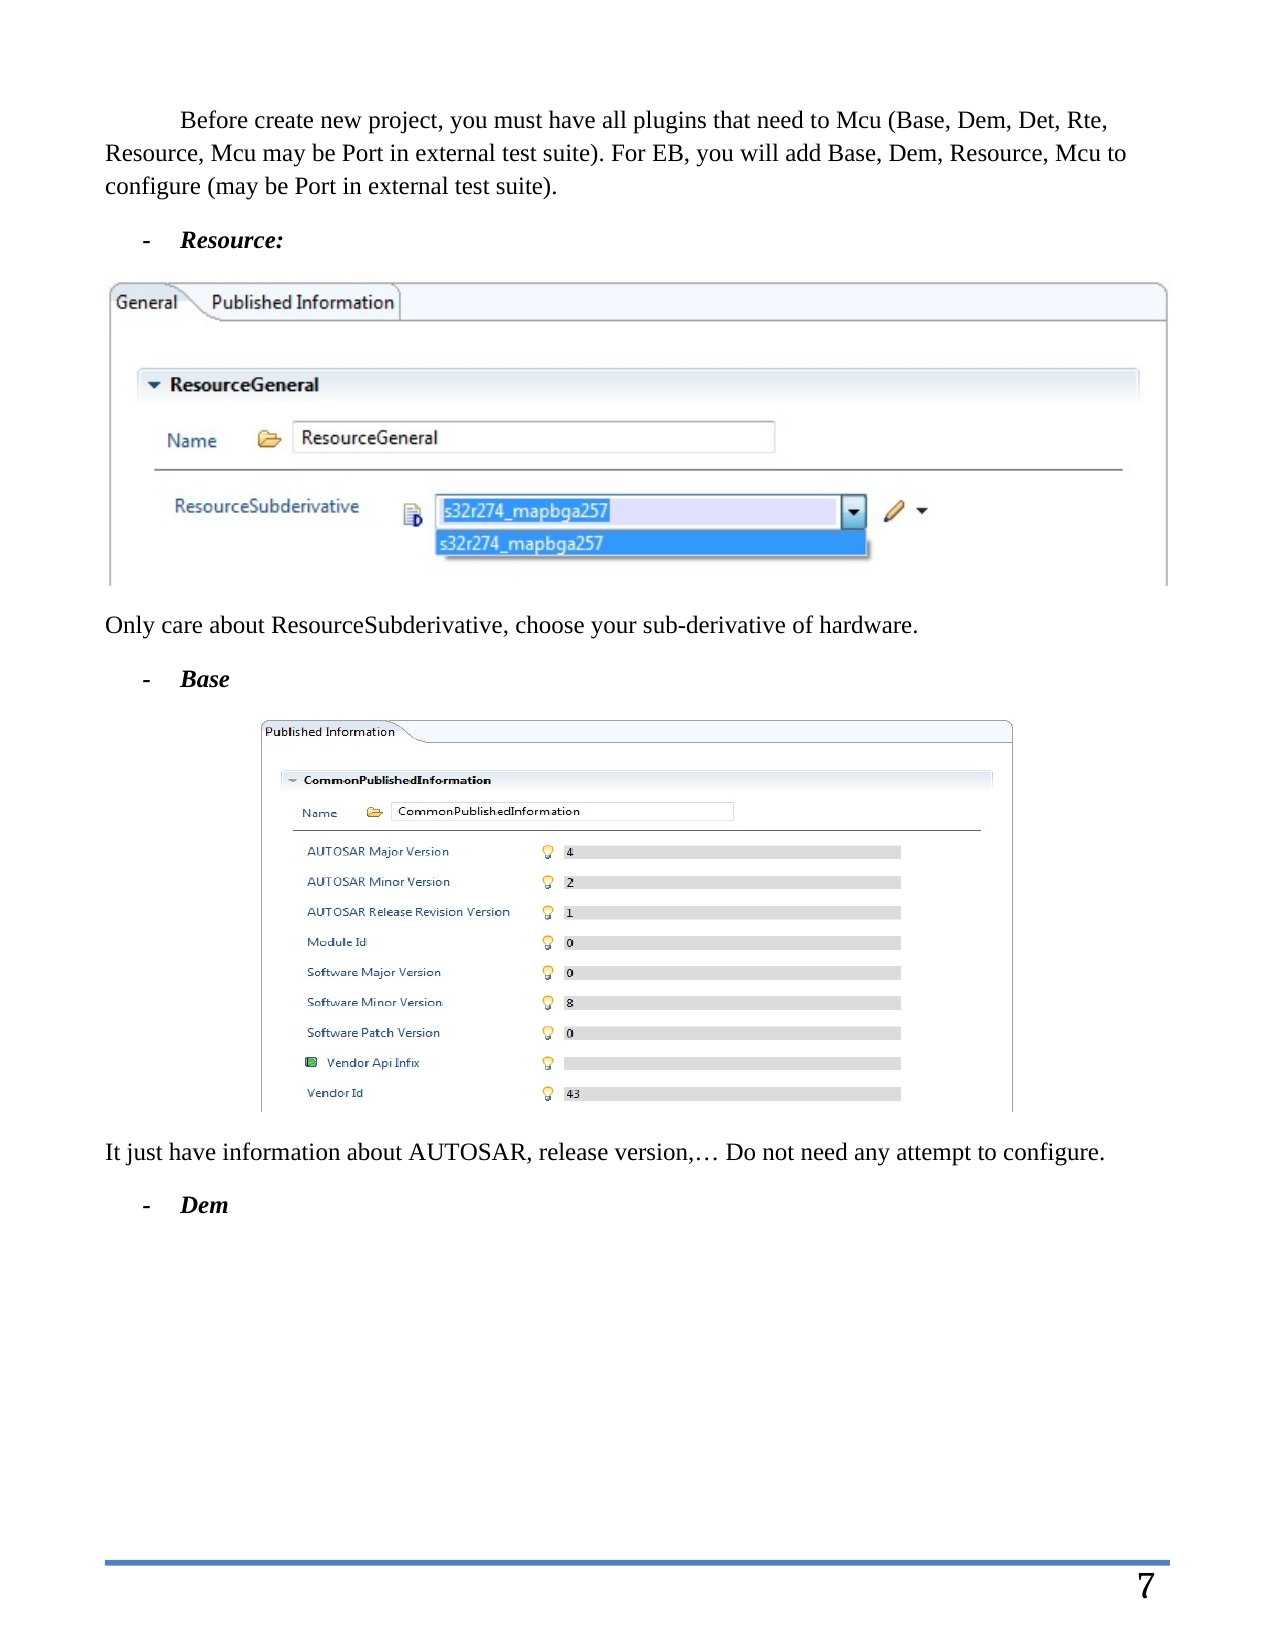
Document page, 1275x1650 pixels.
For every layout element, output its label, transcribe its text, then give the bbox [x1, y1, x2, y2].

text Before create new project, you must have all plugins that need to Mcu (Base, Dem, Det, Rte, Resource, Mcu may be Port in external test suite). For EB, you will add Base, Dem, Resource, Mcu to configure (may be Port in external test suite). [105, 105, 1170, 200]
list Base [142, 664, 1170, 693]
list Resource: [142, 225, 1170, 254]
text Only care about ResourceSubderivative, choose your sub-derivative of hardware. [105, 610, 1170, 639]
picture [258, 717, 1017, 1112]
list Dem [142, 1191, 1170, 1219]
text It just have information about AUTOSAR, release version,… Do not need any attempt to configure. [105, 1137, 1170, 1165]
picture [105, 278, 1170, 586]
